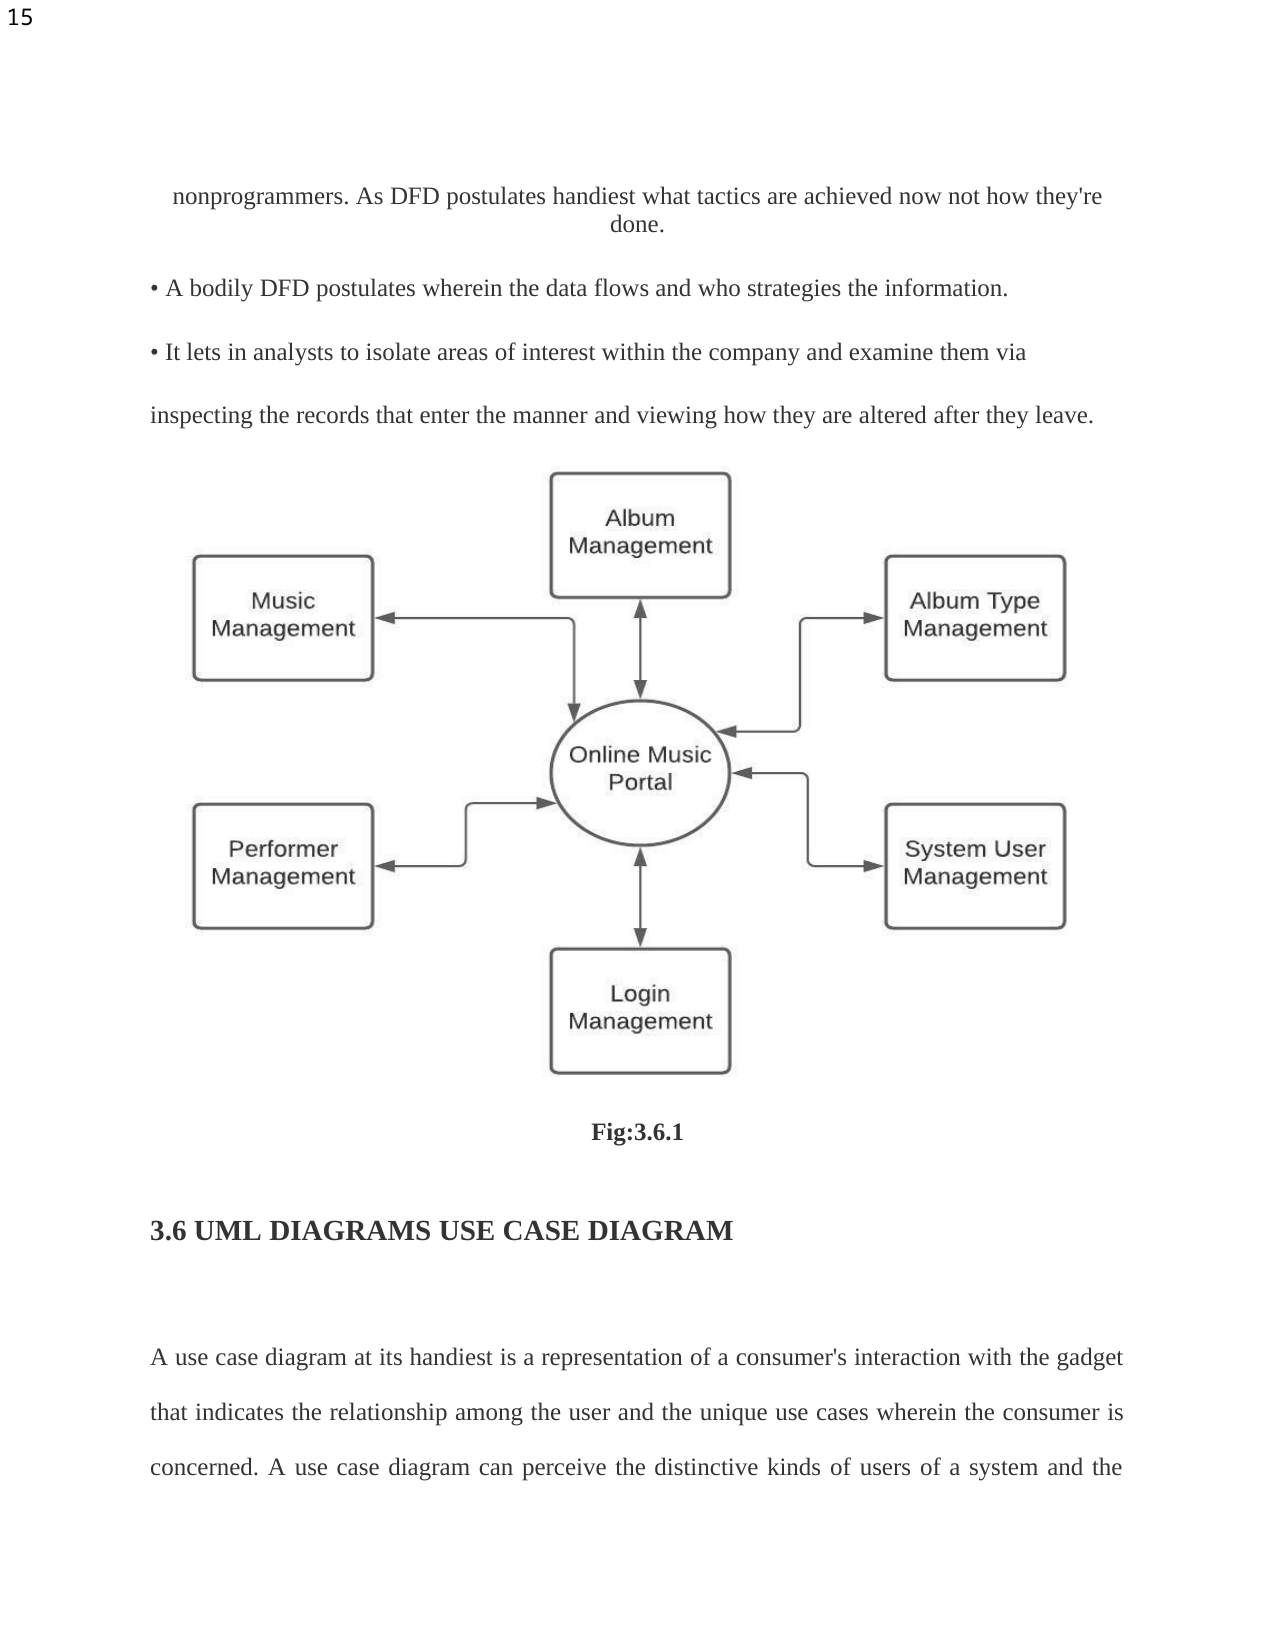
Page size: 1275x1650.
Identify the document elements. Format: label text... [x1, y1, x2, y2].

list It lets in analysts to isolate areas of interest within the company and examine them via inspecting the records that enter the manner and viewing how they are altered after they leave. [150, 337, 1124, 429]
list A bodily DFD postulates wherein the data flows and who strategies the information. [150, 273, 1177, 302]
text A use case diagram at its handiest is a representation of a consumer's interaction with the gadget that indicates the relationship among the user and the unique use cases wherein the consumer is concerned. A use case diagram can perceive the distinctive kinds of users of a system and the [150, 1342, 1125, 1481]
picture [185, 466, 1069, 1077]
subtitle UML DIAGRAMS USE CASE DIAGRAM [150, 1213, 1177, 1246]
text nonprogrammers. As DFD postulates handiest what tactics are achieved now not how they're done. [148, 181, 1126, 238]
text Fig:3.6.1 [148, 1117, 1126, 1146]
